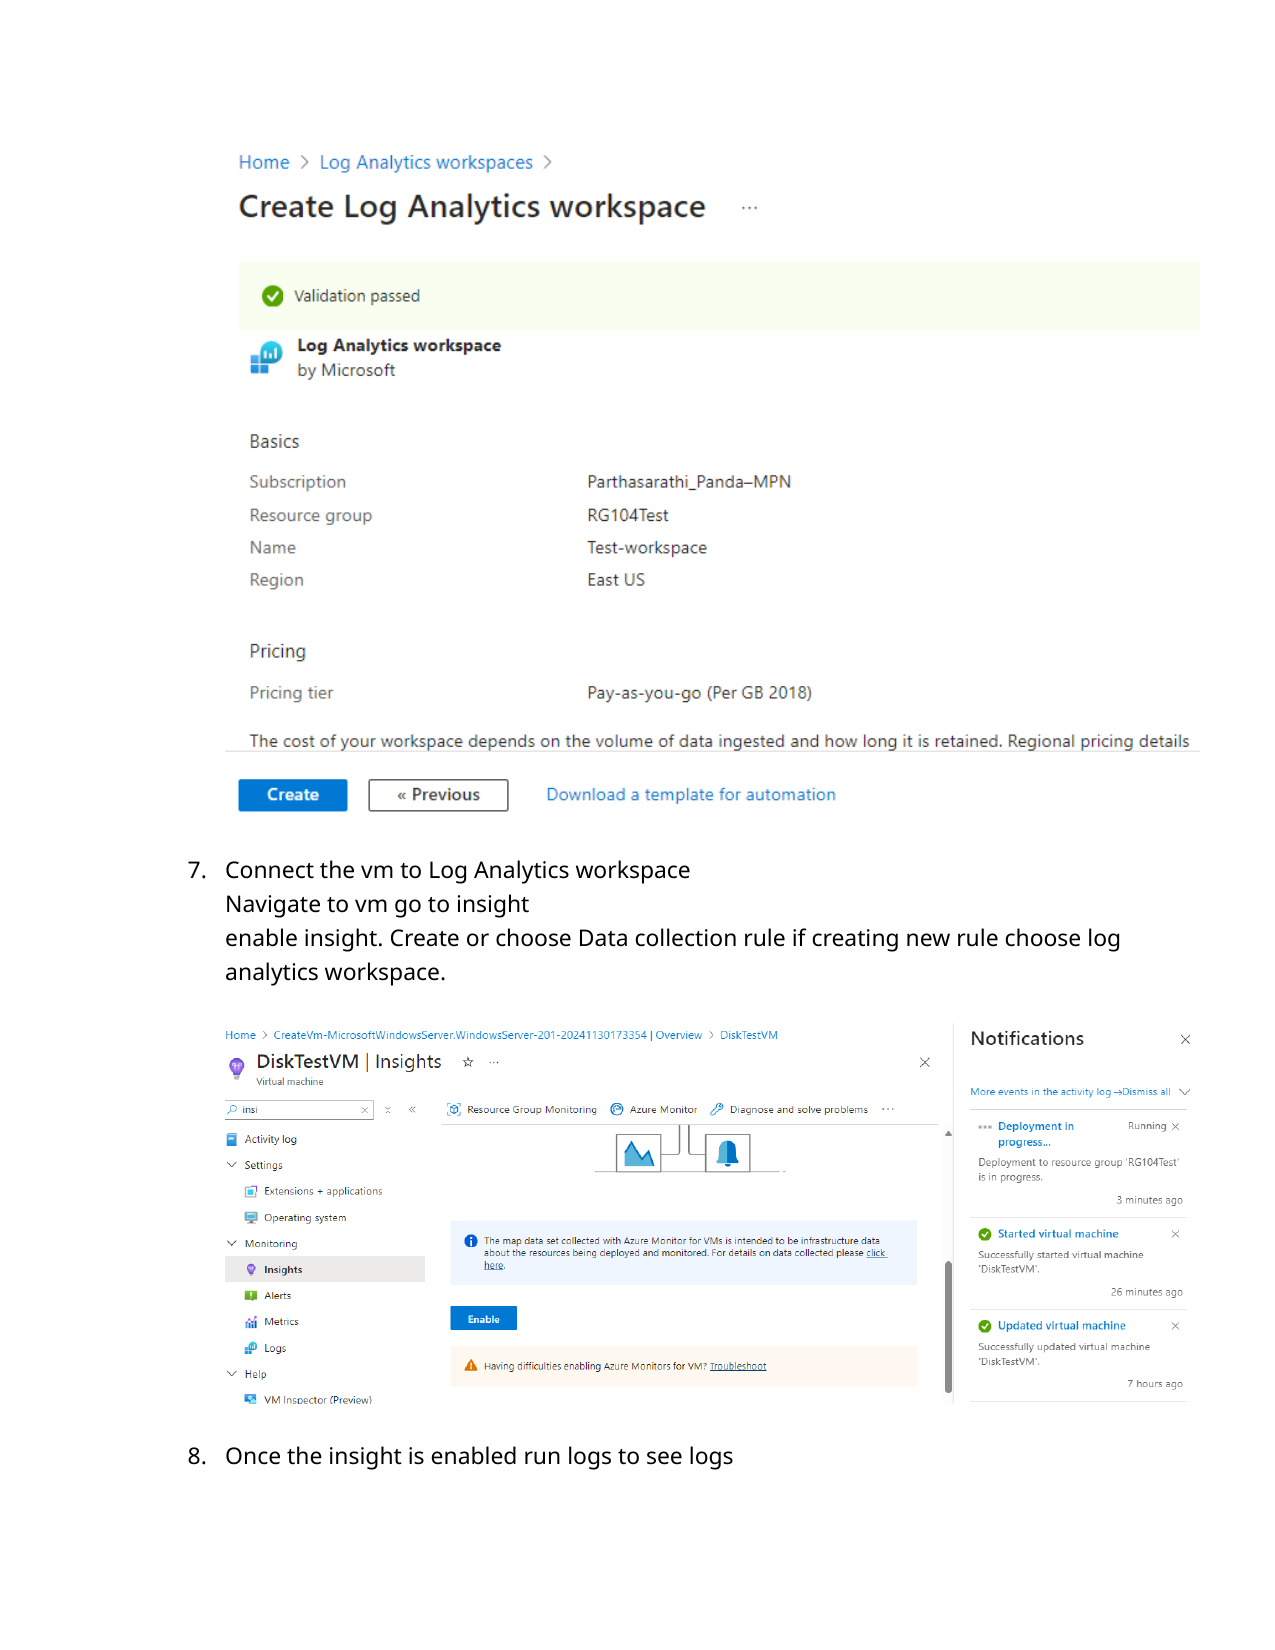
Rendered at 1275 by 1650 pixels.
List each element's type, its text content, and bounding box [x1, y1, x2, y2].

picture [225, 150, 1200, 819]
list Once the insight is enabled run logs to see logs [187, 1439, 1125, 1471]
list Connect the vm to Log Analytics workspace Navigate to vm go to insight enable insight. Create or choose Data collection rule if creating new rule choose log analytics workspace. [187, 854, 1125, 987]
picture [225, 1023, 1200, 1404]
